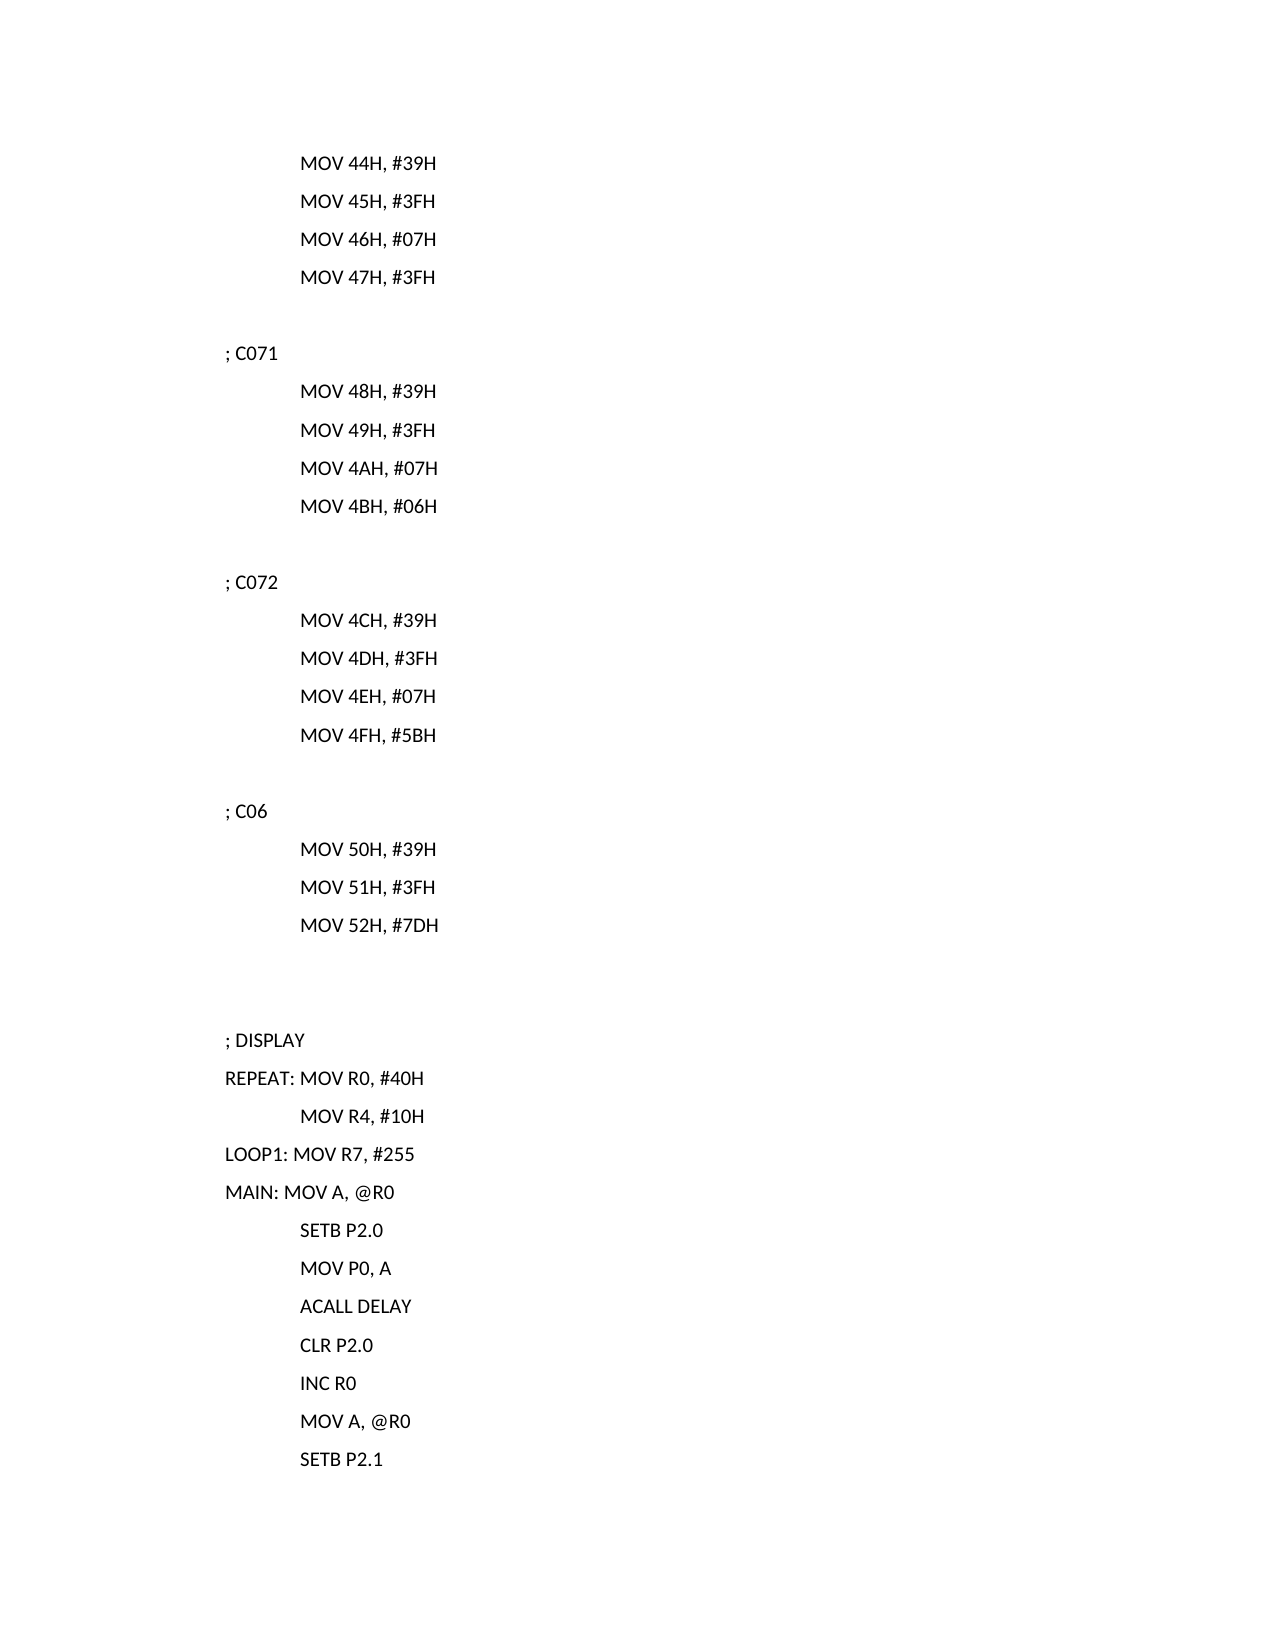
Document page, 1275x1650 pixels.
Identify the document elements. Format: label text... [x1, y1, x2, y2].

list MOV 4DH, #3FH [225, 646, 1125, 671]
list ; C071 [225, 341, 1125, 366]
list MOV 4FH, #5BH [225, 722, 1125, 747]
list MOV 50H, #39H [225, 836, 1125, 862]
list SETB P2.0 [225, 1217, 1125, 1243]
list MOV 4EH, #07H [225, 684, 1125, 709]
list MOV P0, A [225, 1256, 1125, 1281]
list MOV 51H, #3FH [225, 874, 1125, 900]
list REPEAT: MOV R0, #40H [225, 1065, 1125, 1090]
list MOV 4CH, #39H [225, 607, 1125, 633]
list MOV 45H, #3FH [225, 188, 1125, 213]
list MOV 47H, #3FH [225, 264, 1125, 290]
list MOV R4, #10H [225, 1103, 1125, 1128]
list MAIN: MOV A, @R0 [225, 1179, 1125, 1205]
list INC R0 [225, 1370, 1125, 1395]
list ; C072 [225, 569, 1125, 595]
list MOV 4BH, #06H [225, 493, 1125, 518]
list MOV 44H, #39H [225, 150, 1125, 175]
list ; DISPLAY [225, 1027, 1125, 1052]
list ; C06 [225, 798, 1125, 823]
list ACALL DELAY [225, 1294, 1125, 1319]
list MOV 52H, #7DH [225, 912, 1125, 938]
list MOV 49H, #3FH [225, 417, 1125, 442]
list LOOP1: MOV R7, #255 [225, 1141, 1125, 1167]
list MOV 46H, #07H [225, 226, 1125, 252]
list MOV 4AH, #07H [225, 455, 1125, 480]
list CLR P2.0 [225, 1332, 1125, 1357]
list SETB P2.1 [225, 1446, 1125, 1472]
list MOV A, @R0 [225, 1408, 1125, 1433]
list MOV 48H, #39H [225, 379, 1125, 404]
